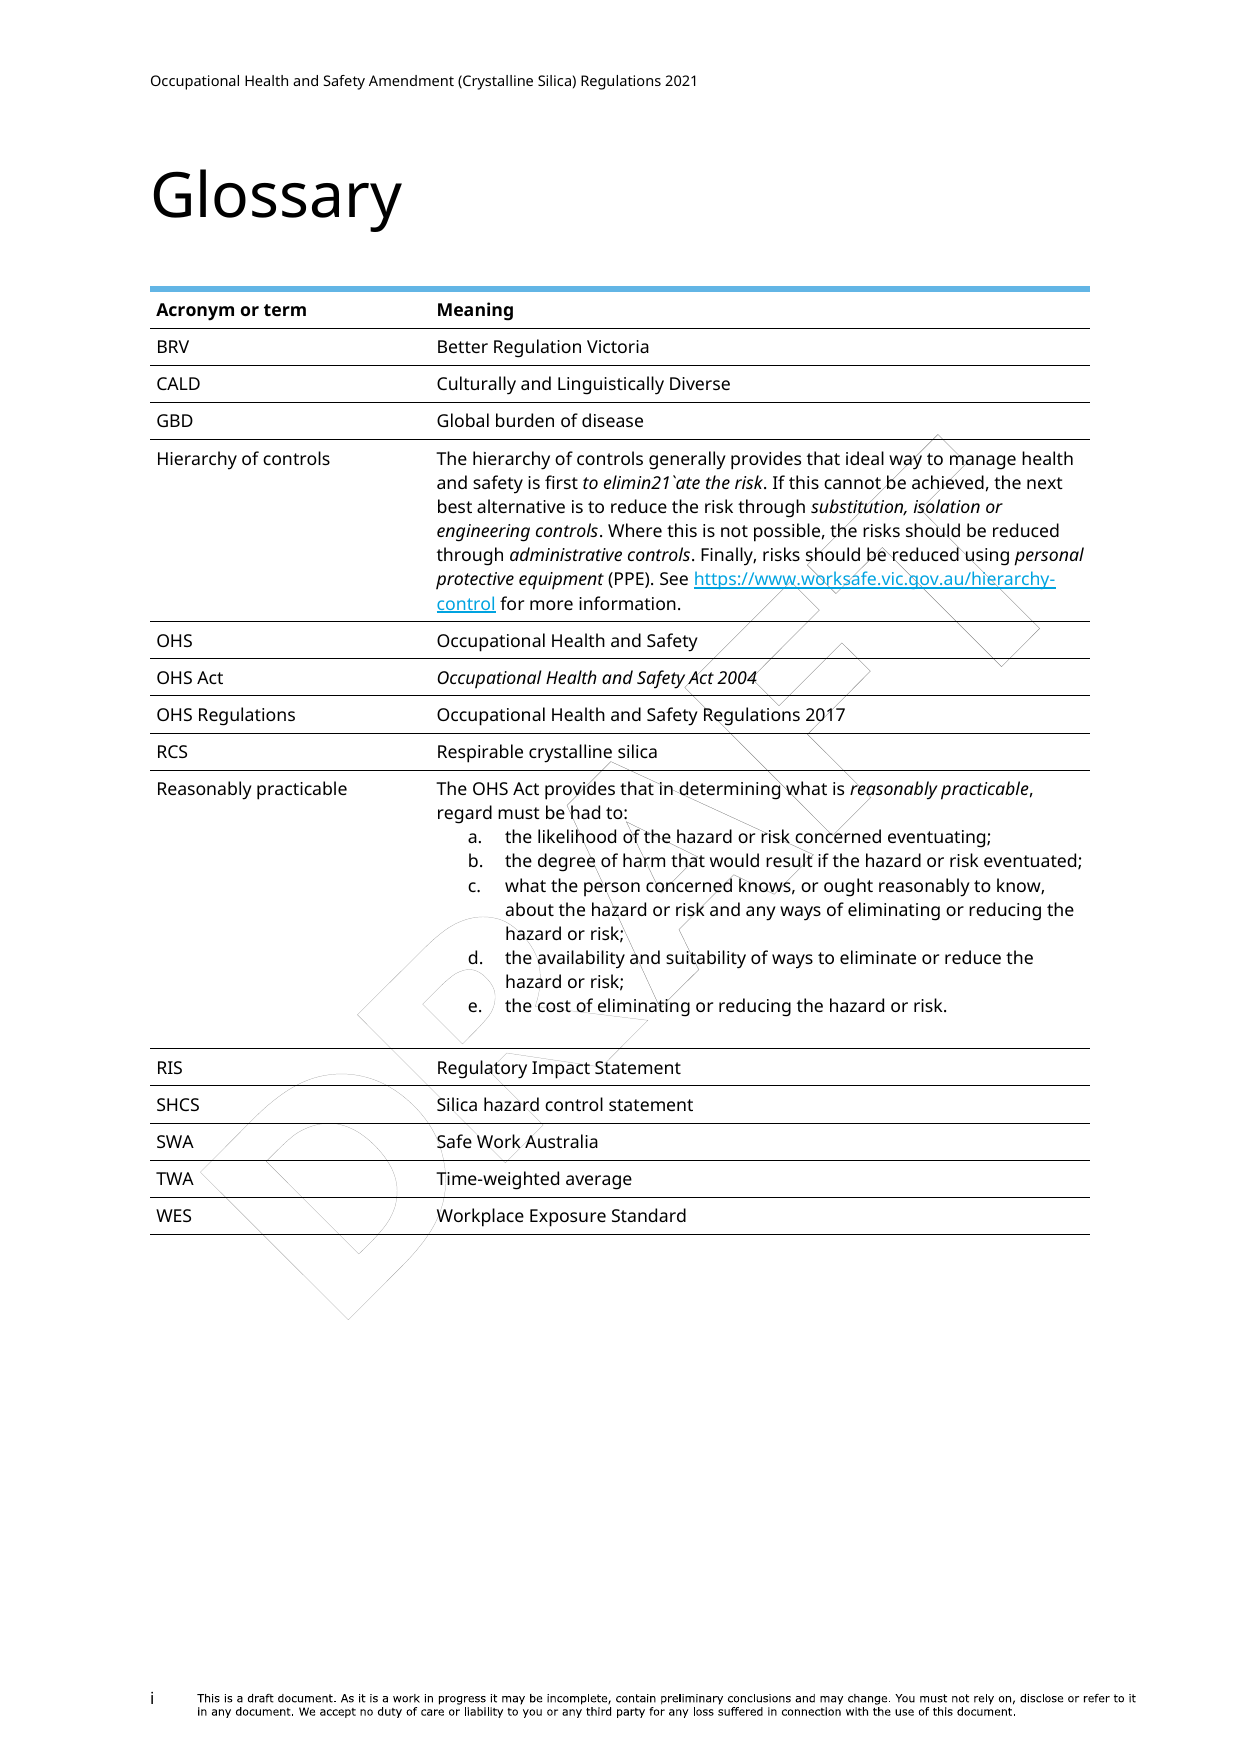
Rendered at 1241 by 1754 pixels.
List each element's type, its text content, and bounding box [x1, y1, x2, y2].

table_cell TWA [150, 1161, 431, 1197]
table_cell SWA [150, 1124, 431, 1159]
table_cell OHS Act [150, 659, 431, 695]
table_cell OHS Regulations [150, 696, 431, 732]
table_cell The hierarchy of controls generally provides that ideal way to manage health and safety is first to elimin21`ate the risk. If this cannot be achieved, the next best alternative is to reduce the risk through substitution, isolation or engineering controls. Where this is not possible, the risks should be reduced through administrative controls. Finally, risks should be reduced using personal protective equipment (PPE). See https://www.worksafe.vic.gov.au/hierarchy-control for more information. [431, 440, 1090, 621]
table_header Acronym or term [150, 292, 431, 328]
table_cell Occupational Health and Safety Act 2004 [431, 659, 1090, 695]
table_cell WES [150, 1198, 431, 1234]
table_cell SHCS [150, 1086, 431, 1122]
table_cell GBD [150, 403, 431, 439]
table_cell Workplace Exposure Standard [431, 1198, 1090, 1234]
table_cell BRV [150, 329, 431, 365]
table_cell Global burden of disease [431, 403, 1090, 439]
table_cell Regulatory Impact Statement [431, 1049, 1090, 1085]
table_cell The OHS Act provides that in determining what is reasonably practicable, regard must be had to: the likelihood of the hazard or risk concerned eventuating; the degree of harm that would result if the hazard or risk eventuated; what the person concerned knows, or ought reasonably to know, about the hazard or risk and any ways of eliminating or reducing the hazard or risk; the availability and suitability of ways to eliminate or reduce the hazard or risk; the cost of eliminating or reducing the hazard or risk. [431, 771, 1090, 1048]
table_cell Occupational Health and Safety Regulations 2017 [431, 696, 1090, 732]
table_cell OHS [150, 622, 431, 658]
table_cell CALD [150, 366, 431, 402]
table_cell Reasonably practicable [150, 771, 431, 1048]
table_header Meaning [431, 292, 1090, 328]
table_cell Better Regulation Victoria [431, 329, 1090, 365]
table_cell RIS [150, 1049, 431, 1085]
table_cell Silica hazard control statement [431, 1086, 1090, 1122]
table_cell Occupational Health and Safety [431, 622, 1090, 658]
table_cell Safe Work Australia [431, 1124, 1090, 1159]
table_cell Culturally and Linguistically Diverse [431, 366, 1090, 402]
table_cell RCS [150, 734, 431, 769]
table_cell Time-weighted average [431, 1161, 1090, 1197]
table_cell Hierarchy of controls [150, 440, 431, 621]
table_cell Respirable crystalline silica [431, 734, 1090, 769]
subtitle Glossary [150, 150, 1090, 236]
